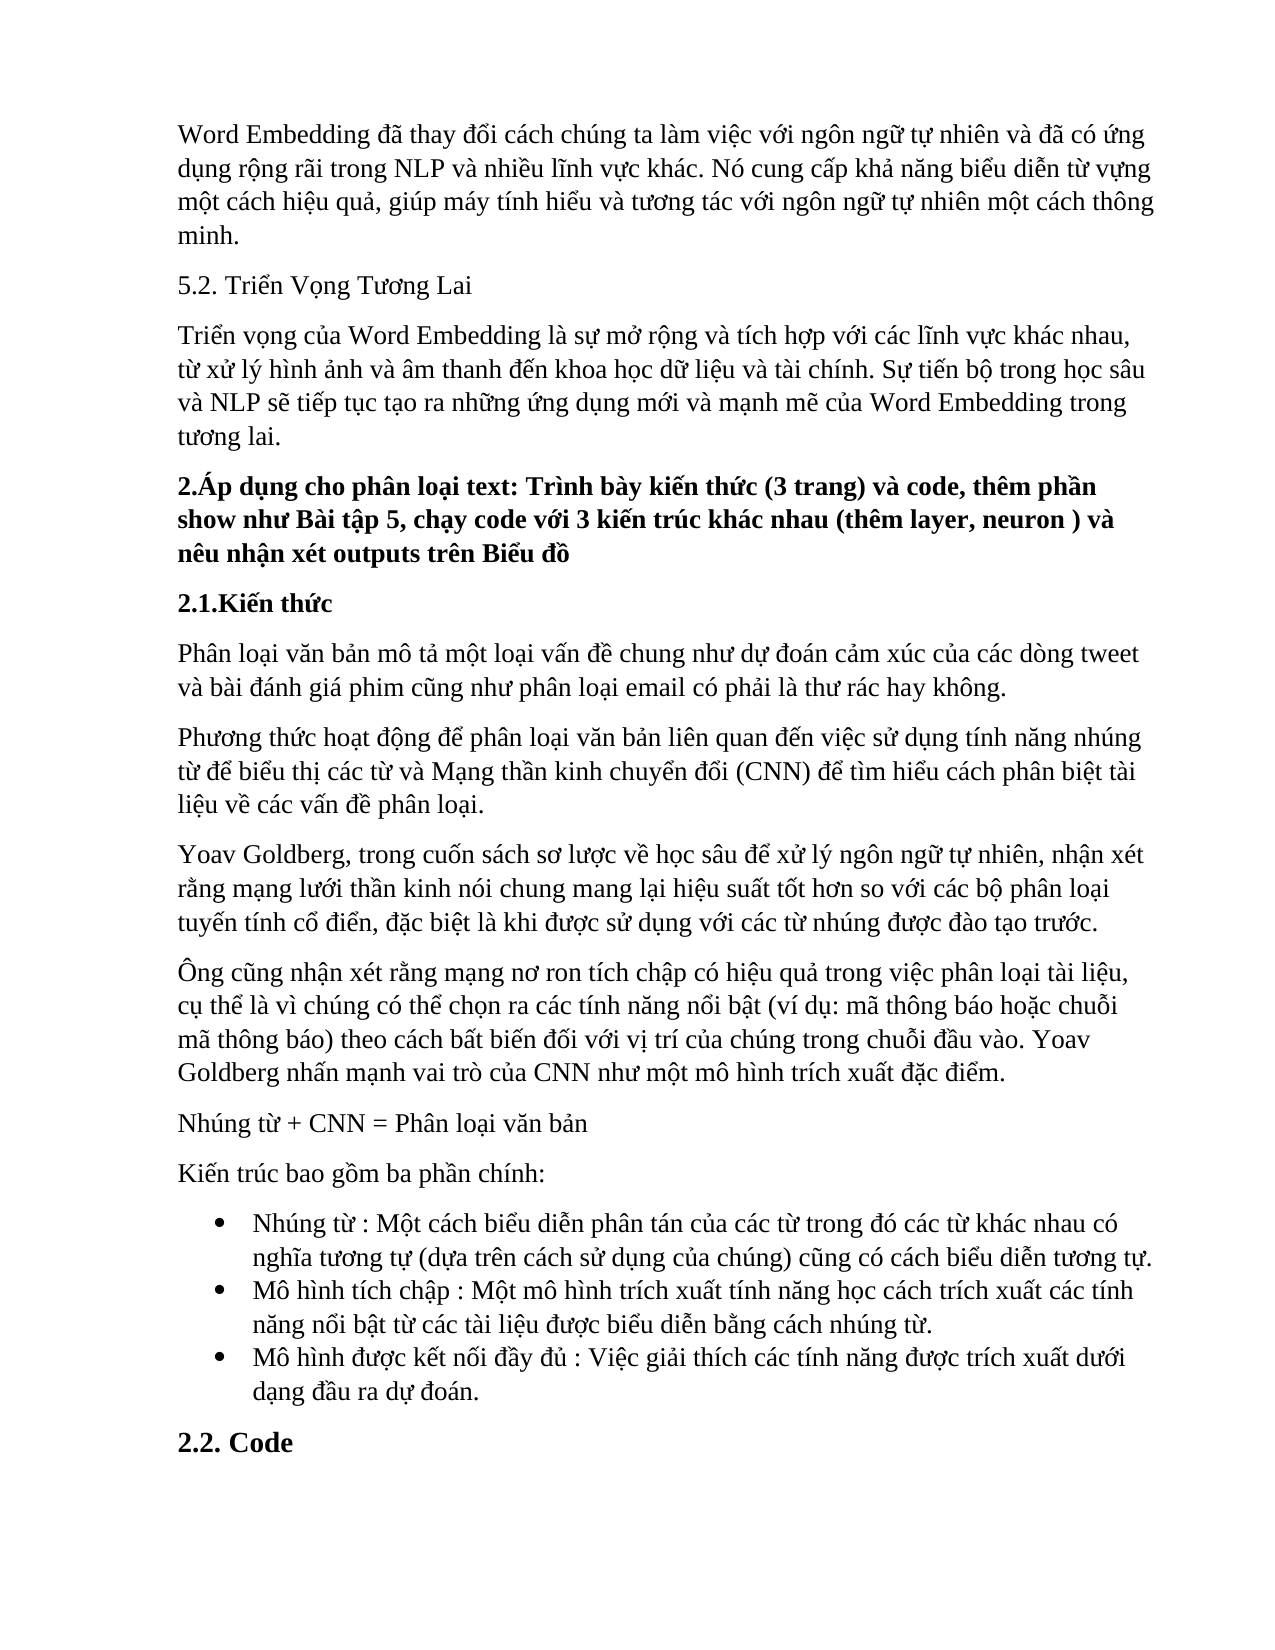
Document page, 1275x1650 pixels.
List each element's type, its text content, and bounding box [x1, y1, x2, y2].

text 5.2. Triển Vọng Tương Lai [177, 269, 1157, 300]
text Word Embedding đã thay đổi cách chúng ta làm việc với ngôn ngữ tự nhiên và đã có ứng dụng rộng rãi trong NLP và nhiều lĩnh vực khác. Nó cung cấp khả năng biểu diễn từ vựng một cách hiệu quả, giúp máy tính hiểu và tương tác với ngôn ngữ tự nhiên một cách thông minh. [177, 118, 1157, 250]
text Ông cũng nhận xét rằng mạng nơ ron tích chập có hiệu quả trong việc phân loại tài liệu, cụ thể là vì chúng có thể chọn ra các tính năng nổi bật (ví dụ: mã thông báo hoặc chuỗi mã thông báo) theo cách bất biến đối với vị trí của chúng trong chuỗi đầu vào. Yoav Goldberg nhấn mạnh vai trò của CNN như một mô hình trích xuất đặc điểm. [177, 956, 1157, 1088]
list Mô hình tích chập : Một mô hình trích xuất tính năng học cách trích xuất các tính năng nổi bật từ các tài liệu được biểu diễn bằng cách nhúng từ. [215, 1274, 1157, 1339]
list Mô hình được kết nối đầy đủ : Việc giải thích các tính năng được trích xuất dưới dạng đầu ra dự đoán. [215, 1341, 1157, 1406]
text Nhúng từ + CNN = Phân loại văn bản [177, 1107, 1157, 1138]
text Phân loại văn bản mô tả một loại vấn đề chung như dự đoán cảm xúc của các dòng tweet và bài đánh giá phim cũng như phân loại email có phải là thư rác hay không. [177, 637, 1157, 702]
text Kiến trúc bao gồm ba phần chính: [177, 1157, 1157, 1188]
text 2.Áp dụng cho phân loại text: Trình bày kiến thức (3 trang) và code, thêm phần show như Bài tập 5, chạy code với 3 kiến trúc khác nhau (thêm layer, neuron ) và nêu nhận xét outputs trên Biểu đồ [177, 470, 1157, 568]
text Triển vọng của Word Embedding là sự mở rộng và tích hợp với các lĩnh vực khác nhau, từ xử lý hình ảnh và âm thanh đến khoa học dữ liệu và tài chính. Sự tiến bộ trong học sâu và NLP sẽ tiếp tục tạo ra những ứng dụng mới và mạnh mẽ của Word Embedding trong tương lai. [177, 319, 1157, 451]
text Phương thức hoạt động để phân loại văn bản liên quan đến việc sử dụng tính năng nhúng từ để biểu thị các từ và Mạng thần kinh chuyển đổi (CNN) để tìm hiểu cách phân biệt tài liệu về các vấn đề phân loại. [177, 721, 1157, 819]
text 2.1.Kiến thức [177, 587, 1157, 618]
text 2.2. Code [177, 1425, 1157, 1459]
text Yoav Goldberg, trong cuốn sách sơ lược về học sâu để xử lý ngôn ngữ tự nhiên, nhận xét rằng mạng lưới thần kinh nói chung mang lại hiệu suất tốt hơn so với các bộ phân loại tuyến tính cổ điển, đặc biệt là khi được sử dụng với các từ nhúng được đào tạo trước. [177, 838, 1157, 937]
list Nhúng từ : Một cách biểu diễn phân tán của các từ trong đó các từ khác nhau có nghĩa tương tự (dựa trên cách sử dụng của chúng) cũng có cách biểu diễn tương tự. [215, 1207, 1157, 1272]
